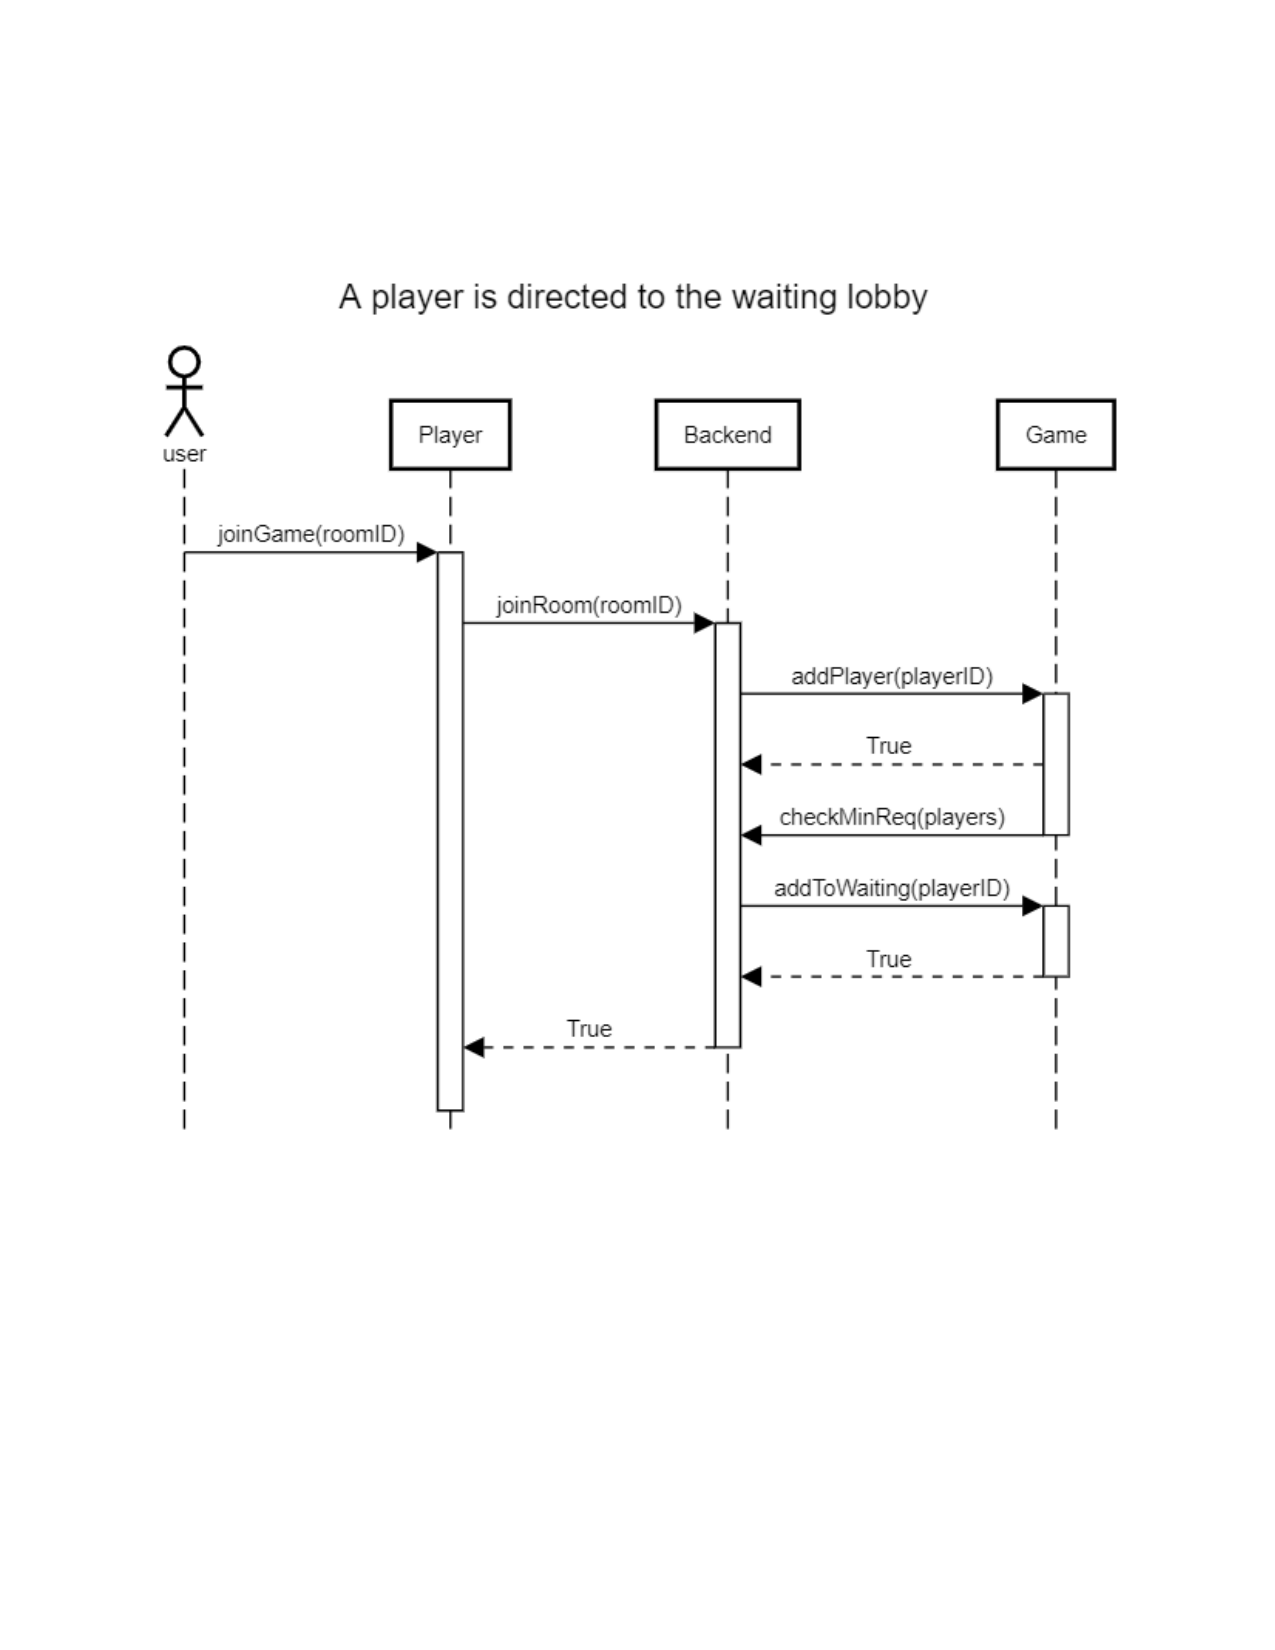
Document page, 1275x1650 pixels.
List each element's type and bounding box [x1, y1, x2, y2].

picture [150, 271, 1125, 1136]
